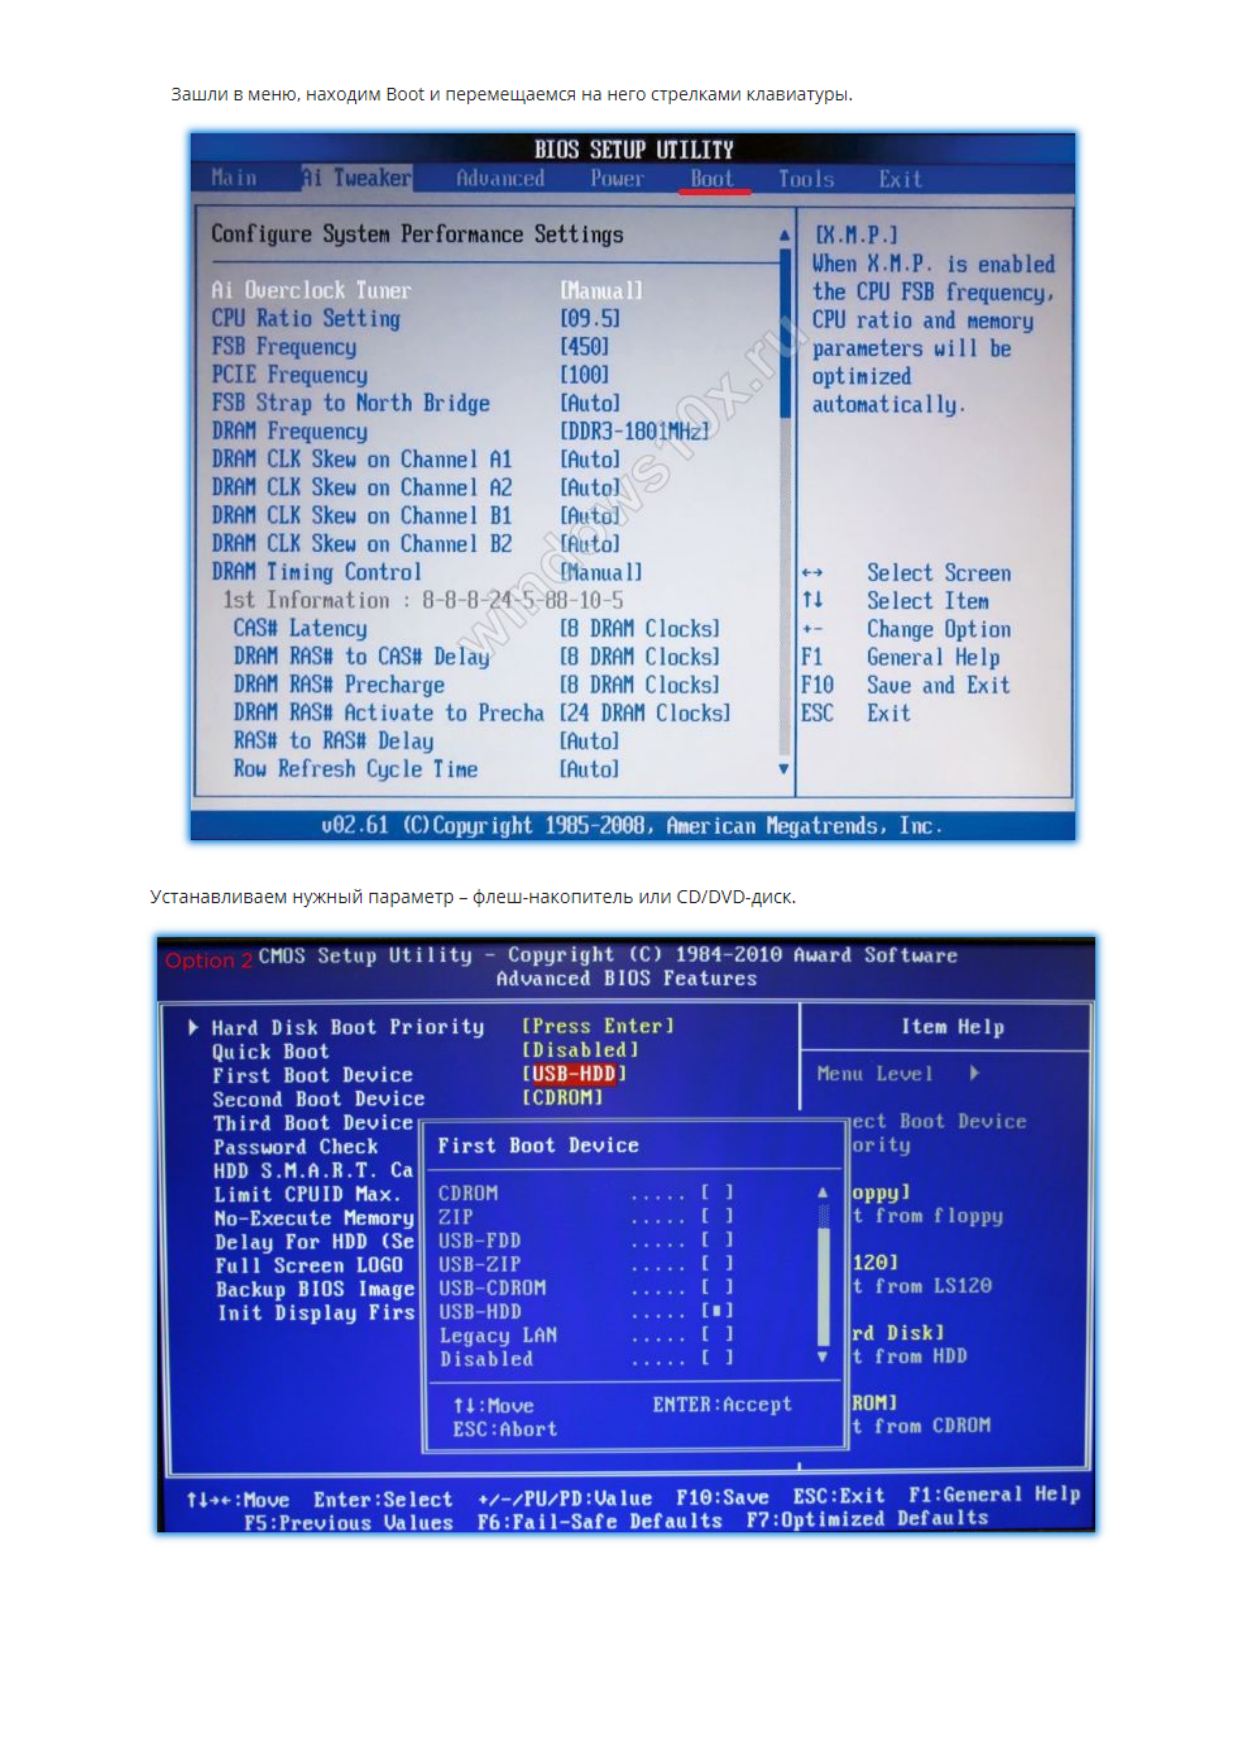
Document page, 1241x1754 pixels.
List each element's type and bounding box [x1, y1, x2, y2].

picture [130, 876, 1110, 1552]
picture [153, 75, 1088, 858]
